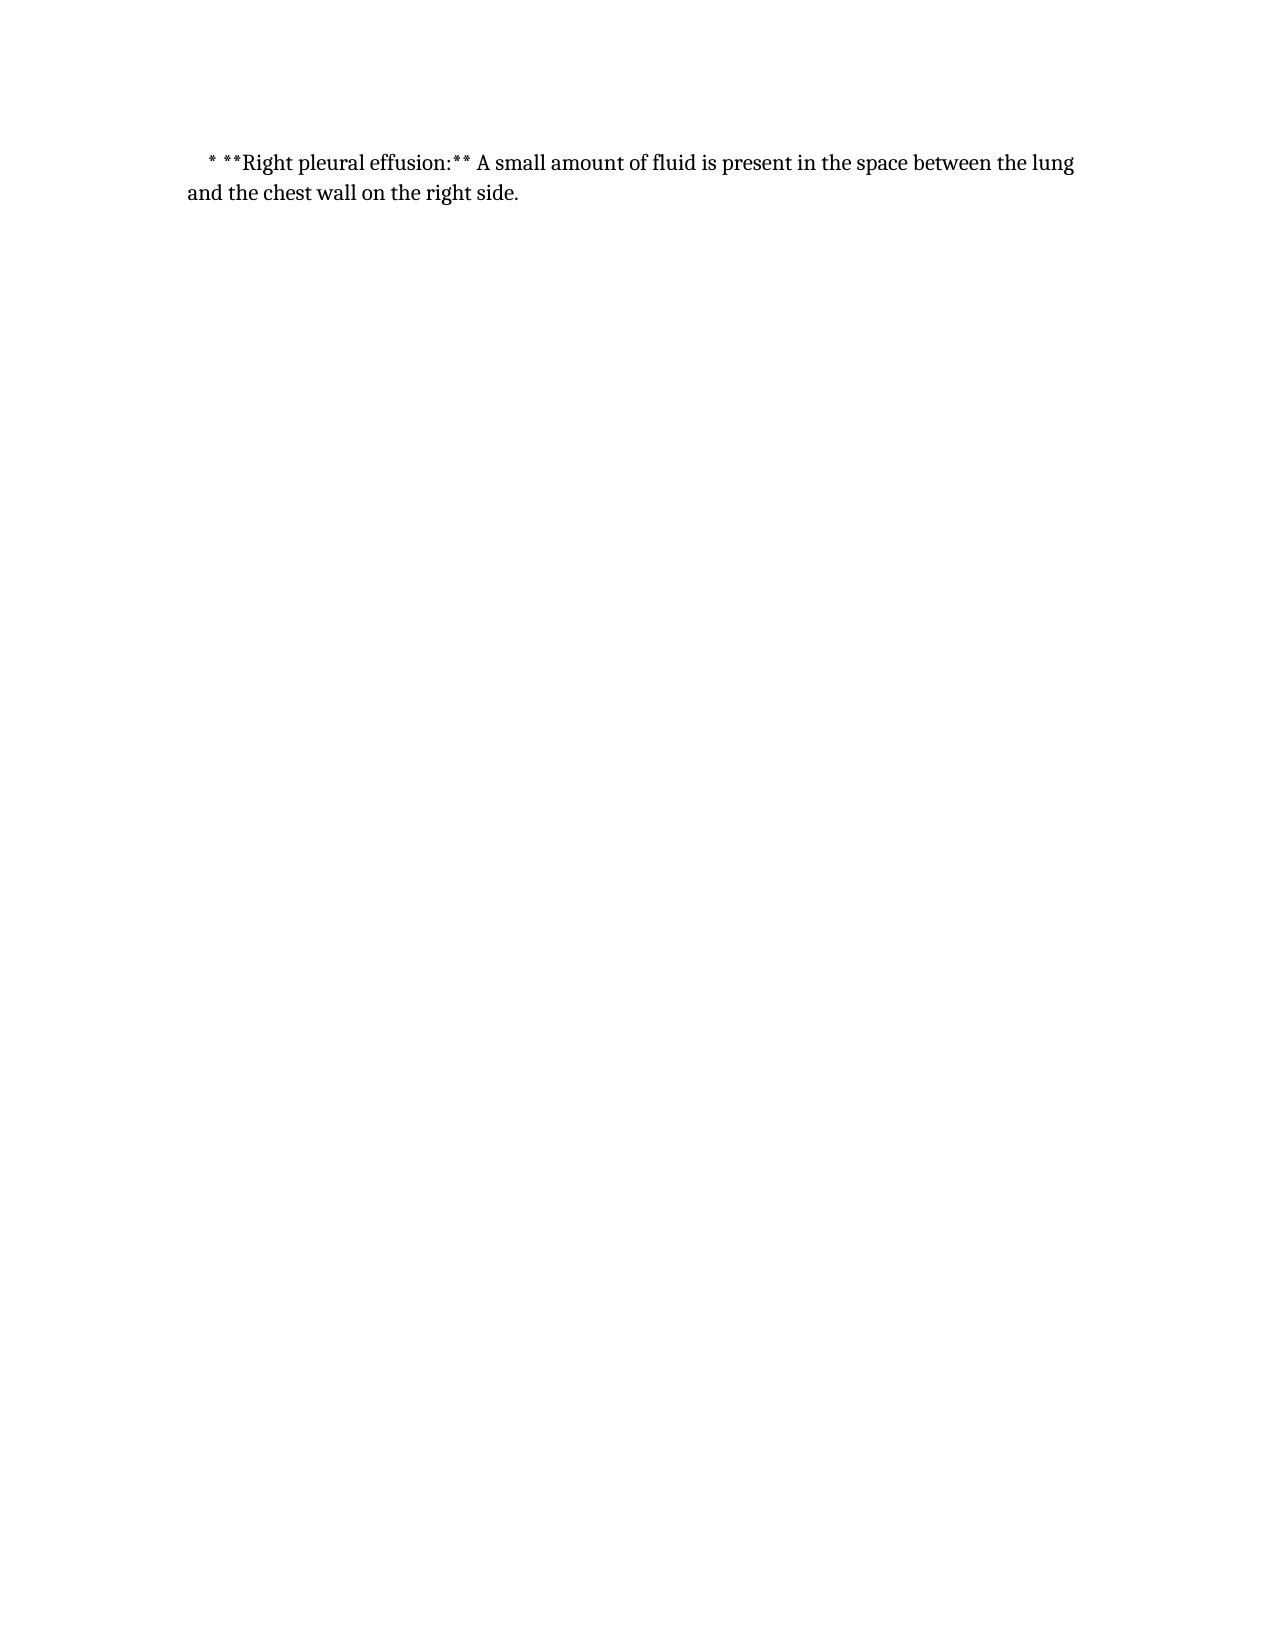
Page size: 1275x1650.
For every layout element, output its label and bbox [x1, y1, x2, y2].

text [187, 150, 1087, 207]
